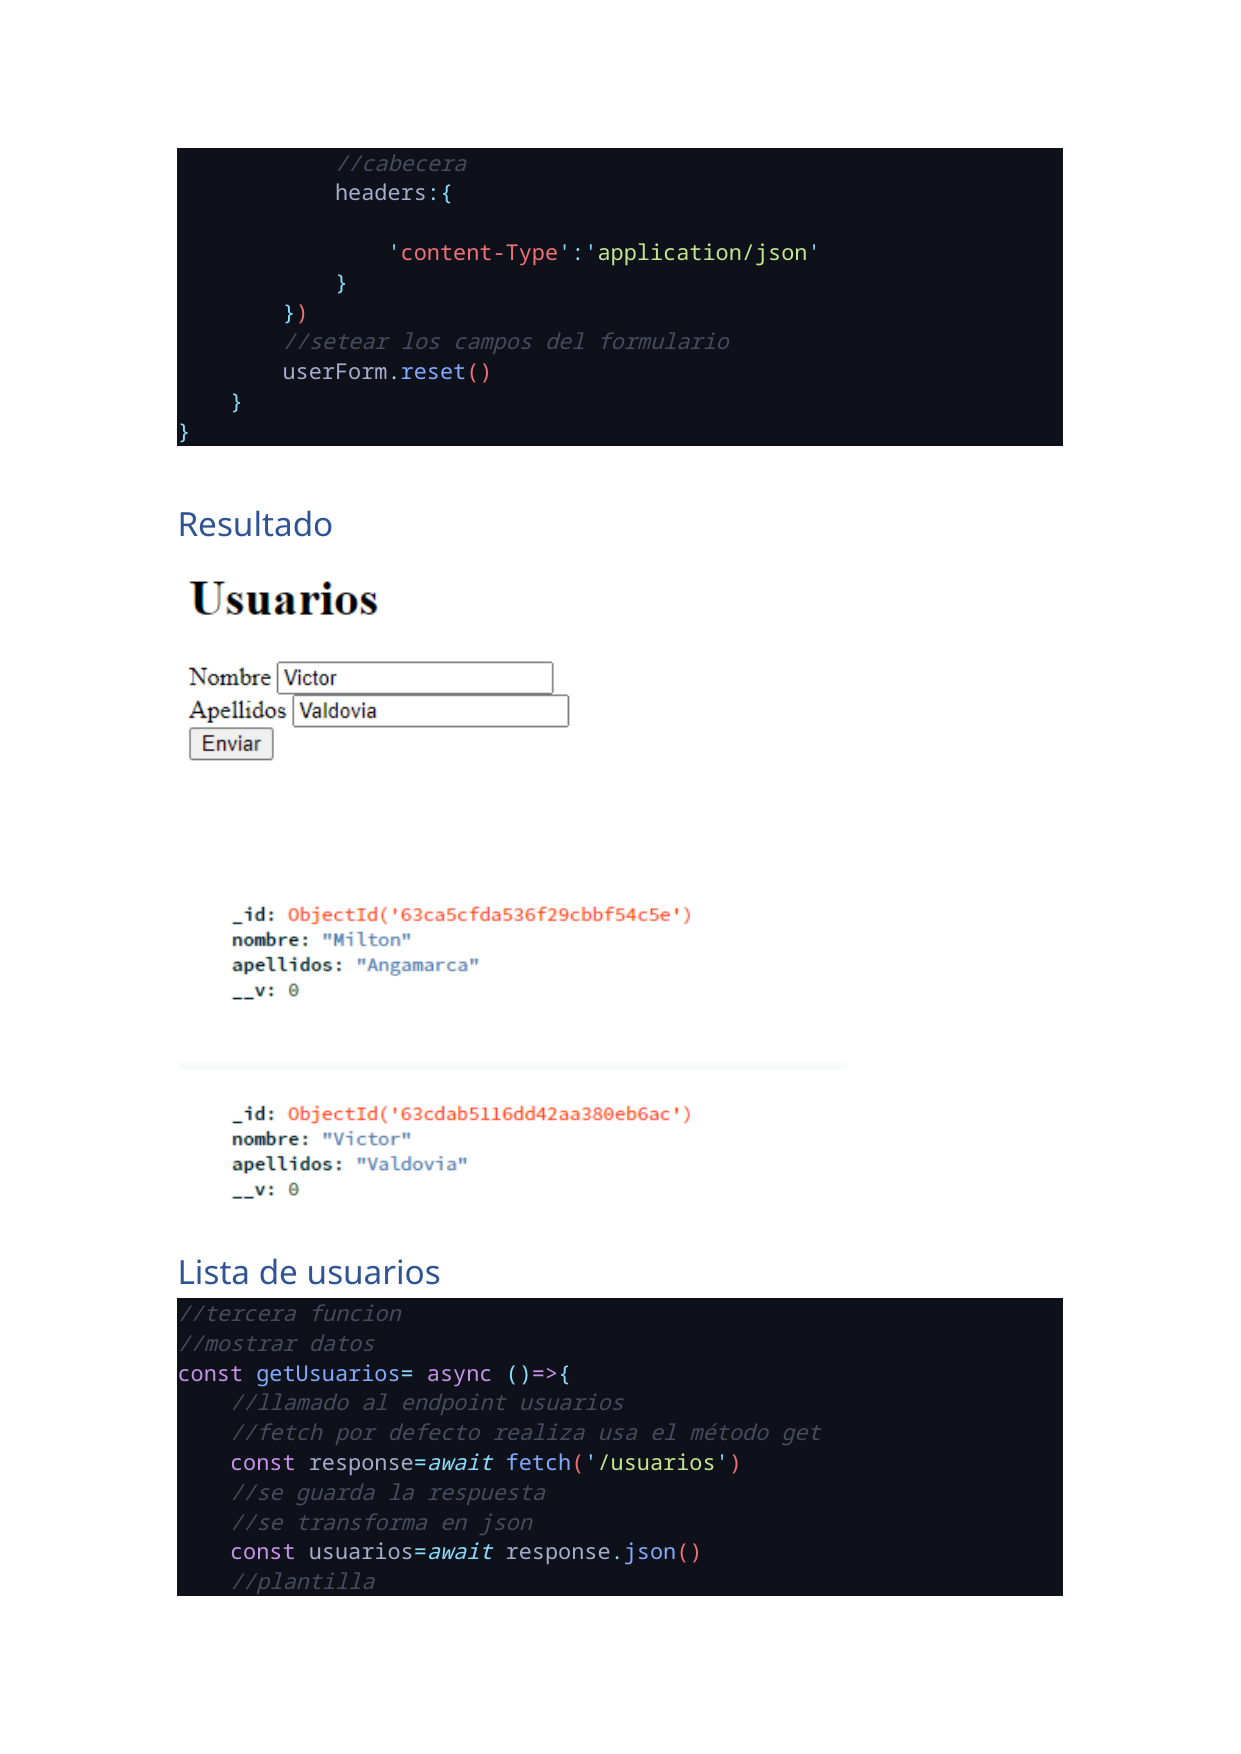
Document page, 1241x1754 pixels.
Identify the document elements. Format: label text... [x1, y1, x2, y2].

text //cabecera [177, 148, 1063, 177]
text //se transforma en json [177, 1506, 1063, 1536]
text } [177, 386, 1063, 416]
text //plantilla [177, 1566, 1063, 1596]
text //fetch por defecto realiza usa el método get [177, 1417, 1063, 1447]
text //setear los campos del formulario [177, 326, 1063, 356]
text //mostrar datos [177, 1328, 1063, 1357]
text const response=await fetch('/usuarios') [177, 1447, 1063, 1477]
text }) [177, 297, 1063, 326]
text //se guarda la respuesta [177, 1477, 1063, 1506]
text 'content-Type':'application/json' [177, 237, 1063, 267]
subtitle Resultado [177, 501, 1063, 546]
text //llamado al endpoint usuarios [177, 1387, 1063, 1417]
text } [177, 416, 1063, 446]
text //tercera funcion [177, 1298, 1063, 1328]
picture [177, 871, 848, 1222]
text const getUsuarios= async ()=>{ [177, 1357, 1063, 1387]
picture [177, 549, 668, 853]
text headers:{ [177, 177, 1063, 207]
text userForm.reset() [177, 356, 1063, 386]
subtitle Lista de usuarios [177, 1249, 1063, 1294]
text const usuarios=await response.json() [177, 1536, 1063, 1566]
text } [177, 267, 1063, 297]
